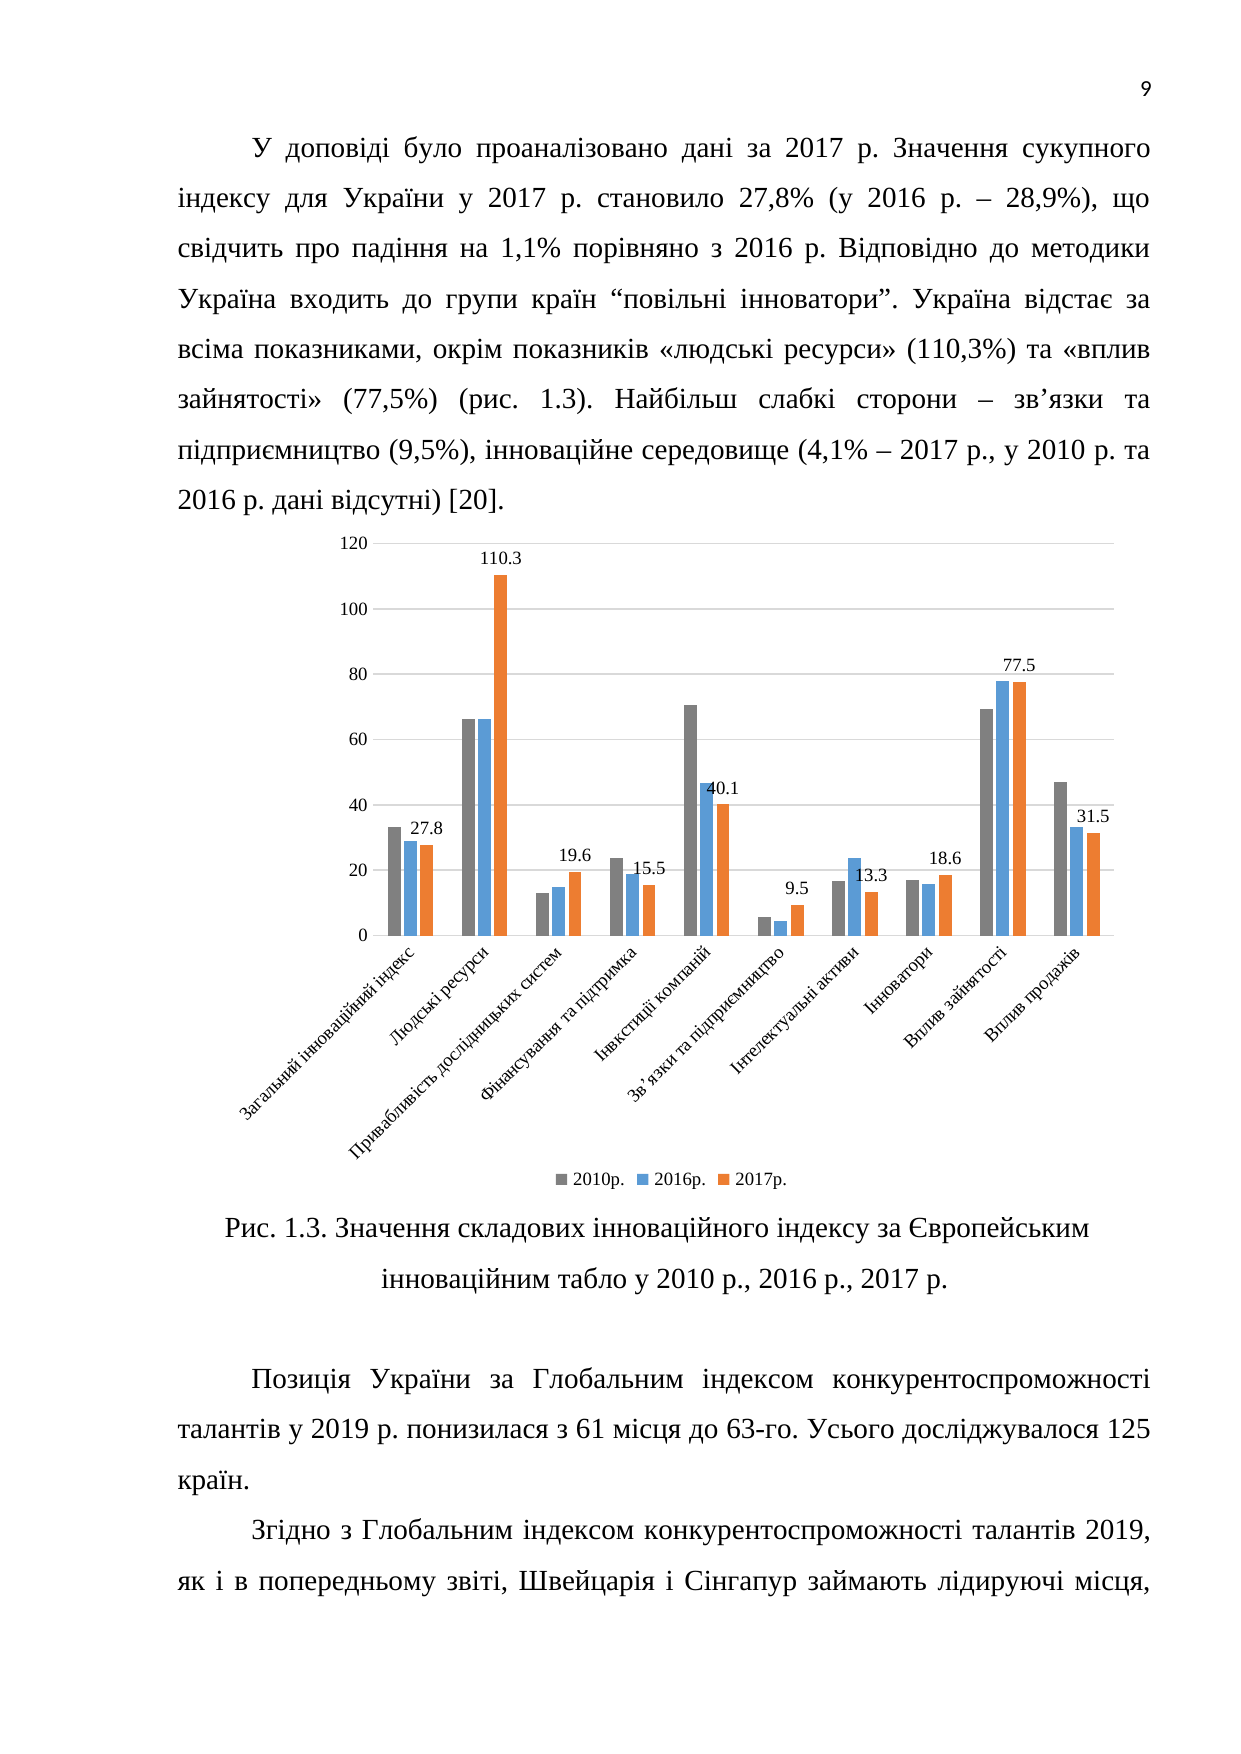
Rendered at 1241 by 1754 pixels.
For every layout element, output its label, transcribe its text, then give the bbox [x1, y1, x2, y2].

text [177, 1512, 1152, 1596]
text Позиція України за Глобальним індексом конкурентоспроможності талантів у 2019 р. понизилася з 61 місця до 63-го. Усього досліджувалося 125 країн. [177, 1361, 1152, 1496]
text Рис. 1.3. Значення складових інноваційного індексу за Європейським інноваційним табло у 2010 р., 2016 р., 2017 р. [162, 1210, 1152, 1294]
text У доповіді було проаналізовано дані за 2017 р. Значення сукупного індексу для України у 2017 р. становило 27,8% (у 2016 р. – 28,9%), що свідчить про падіння на 1,1% порівняно з 2016 р. Відповідно до методики Україна входить до групи країн “повільні інноватори”. Україна відстає за всіма показниками, окрім показників «людські ресурси» (110,3%) та «вплив зайнятості» (77,5%) (рис. 1.3). Найбільш слабкі сторони – зв’язки та підприємництво (9,5%), інноваційне середовище (4,1% – 2017 р., у 2010 р. та 2016 р. дані відсутні) [20]. [177, 130, 1152, 516]
